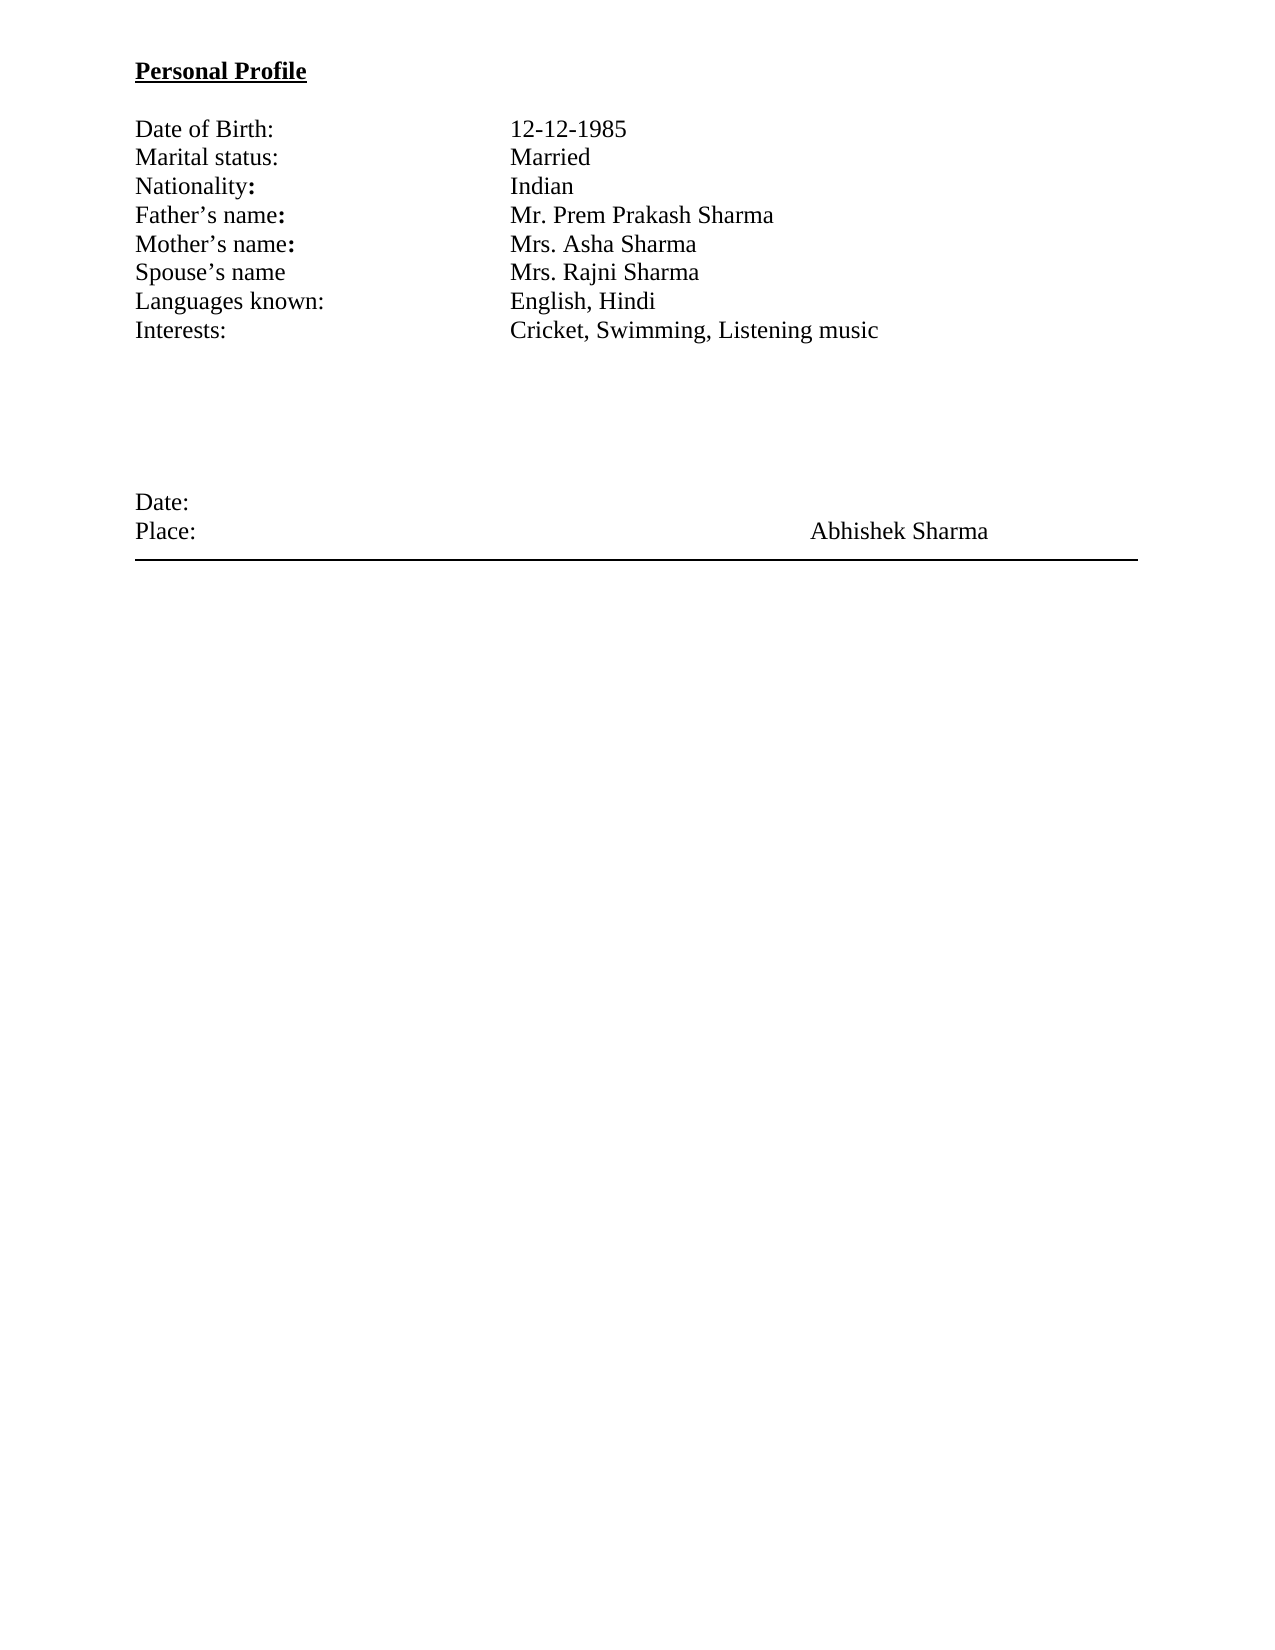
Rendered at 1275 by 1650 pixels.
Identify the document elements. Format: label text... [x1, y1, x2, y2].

text Date: [135, 487, 1140, 516]
text Father’s name: Mr. Prem Prakash Sharma [135, 200, 1140, 229]
text Languages known: English, Hindi [135, 286, 1140, 315]
text Nationality: Indian [135, 171, 1140, 200]
text Spouse’s name Mrs. Rajni Sharma [135, 257, 1140, 286]
text Marital status: Married [135, 142, 1140, 171]
text Place: Abhishek Sharma [135, 516, 1140, 545]
text Mother’s name: Mrs. Asha Sharma [135, 229, 1140, 257]
text Interests: Cricket, Swimming, Listening music [135, 315, 1140, 344]
text Personal Profile [135, 56, 1140, 85]
text Date of Birth: 12-12-1985 [135, 114, 1140, 142]
